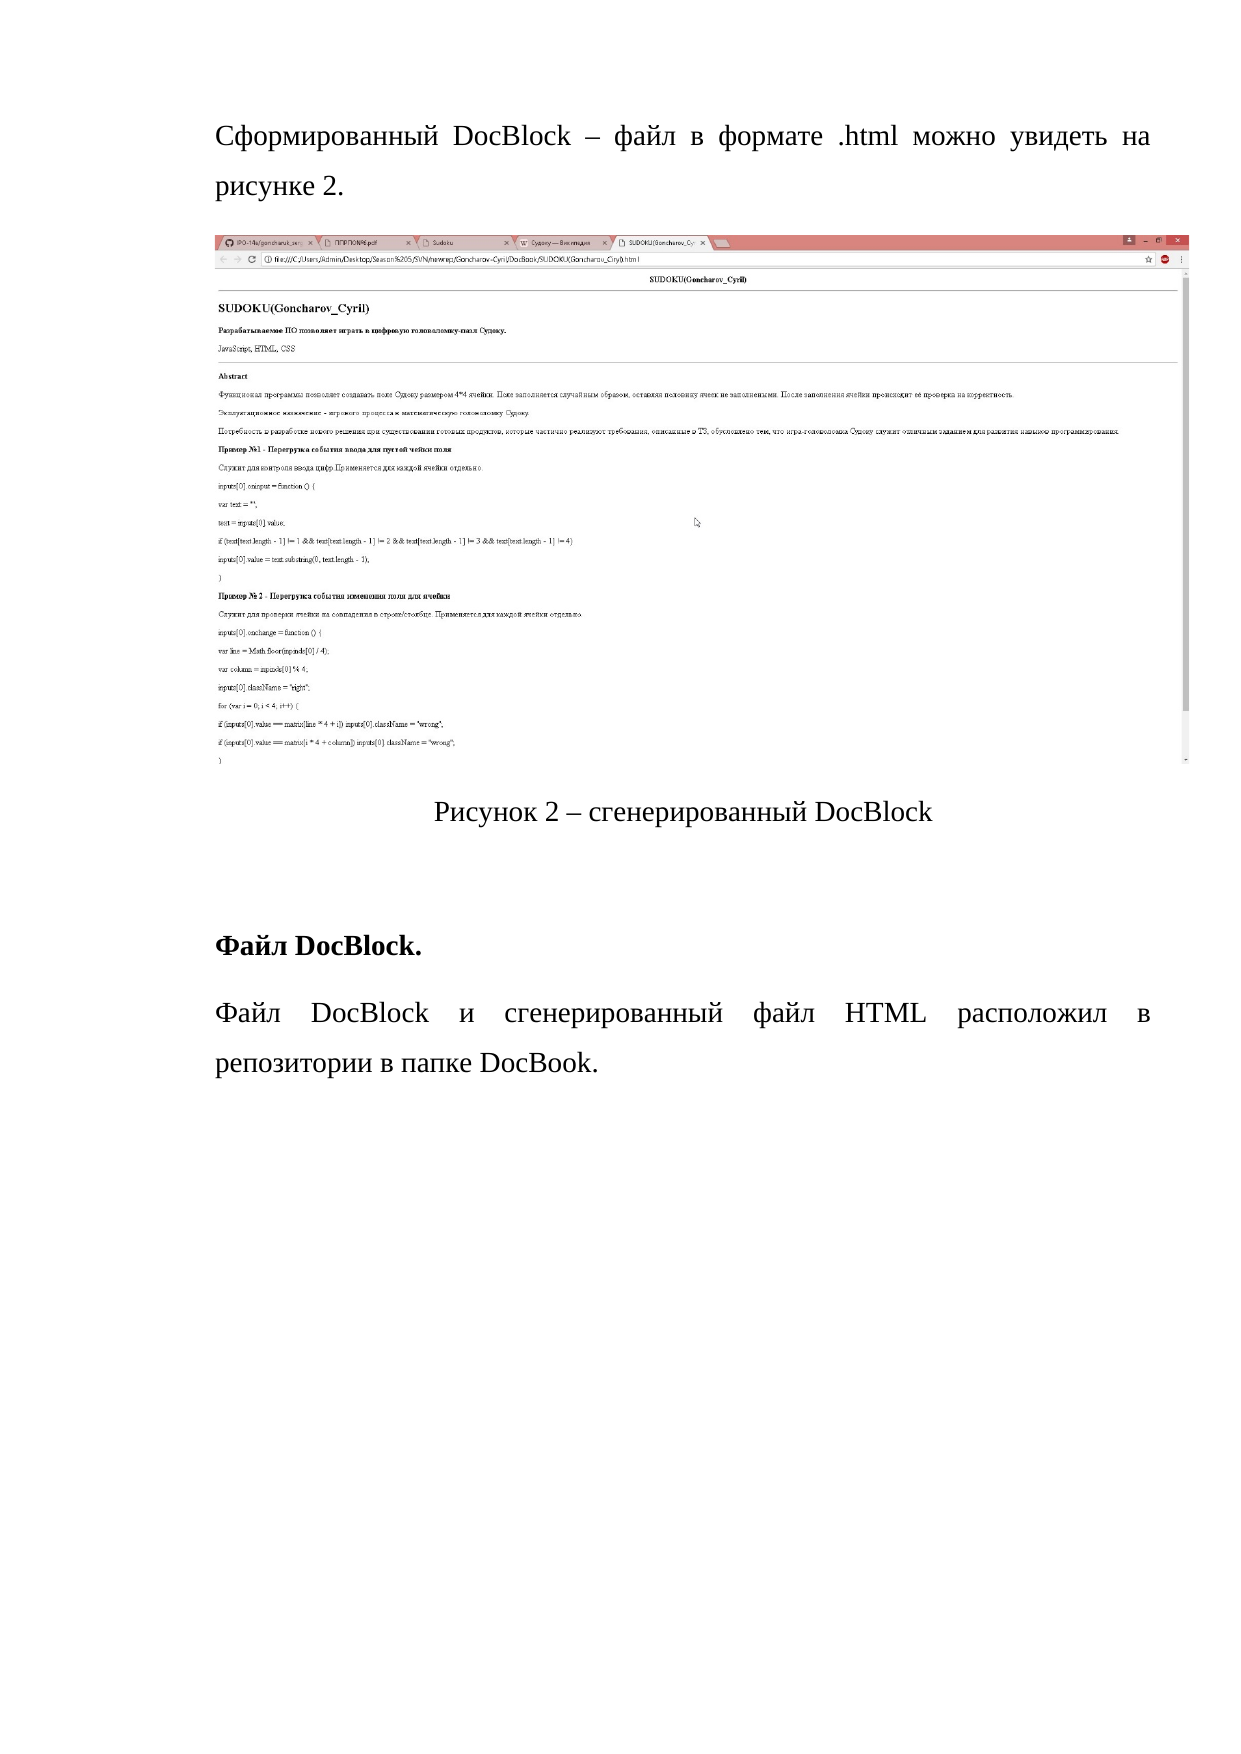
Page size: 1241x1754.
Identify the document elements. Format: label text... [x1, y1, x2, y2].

text Рисунок 2 – сгенерированный DocBlock [215, 794, 1152, 827]
picture [214, 235, 1190, 764]
text Сформированный DocBlock – файл в формате .html можно увидеть на рисунке 2. [215, 118, 1152, 202]
text Файл DocBlock и сгенерированный файл HTML расположил в репозитории в папке DocBook. [215, 995, 1152, 1078]
text Файл DocBlock. [215, 928, 1152, 961]
